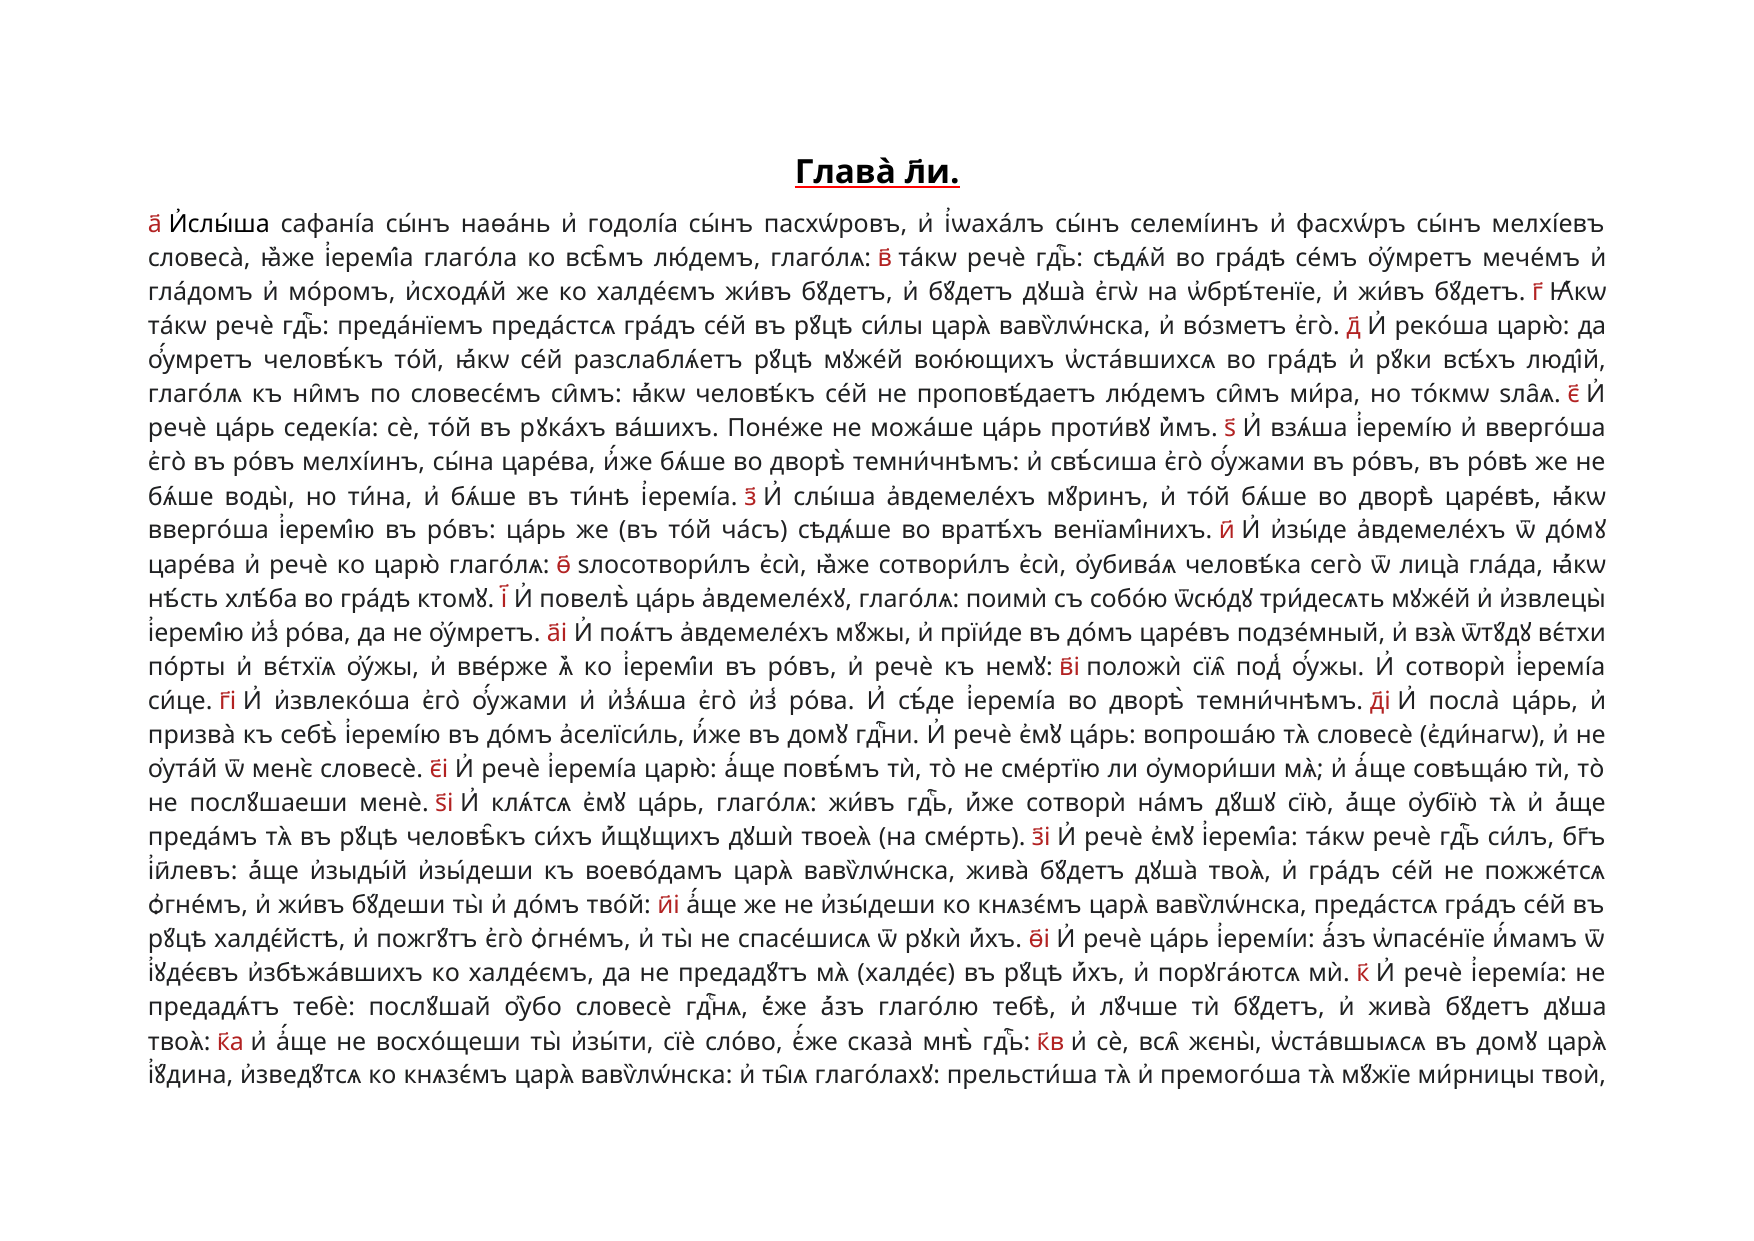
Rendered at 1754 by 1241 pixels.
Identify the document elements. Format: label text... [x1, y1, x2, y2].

text Глава̀ л҃и. [148, 148, 1606, 193]
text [148, 206, 1606, 1091]
